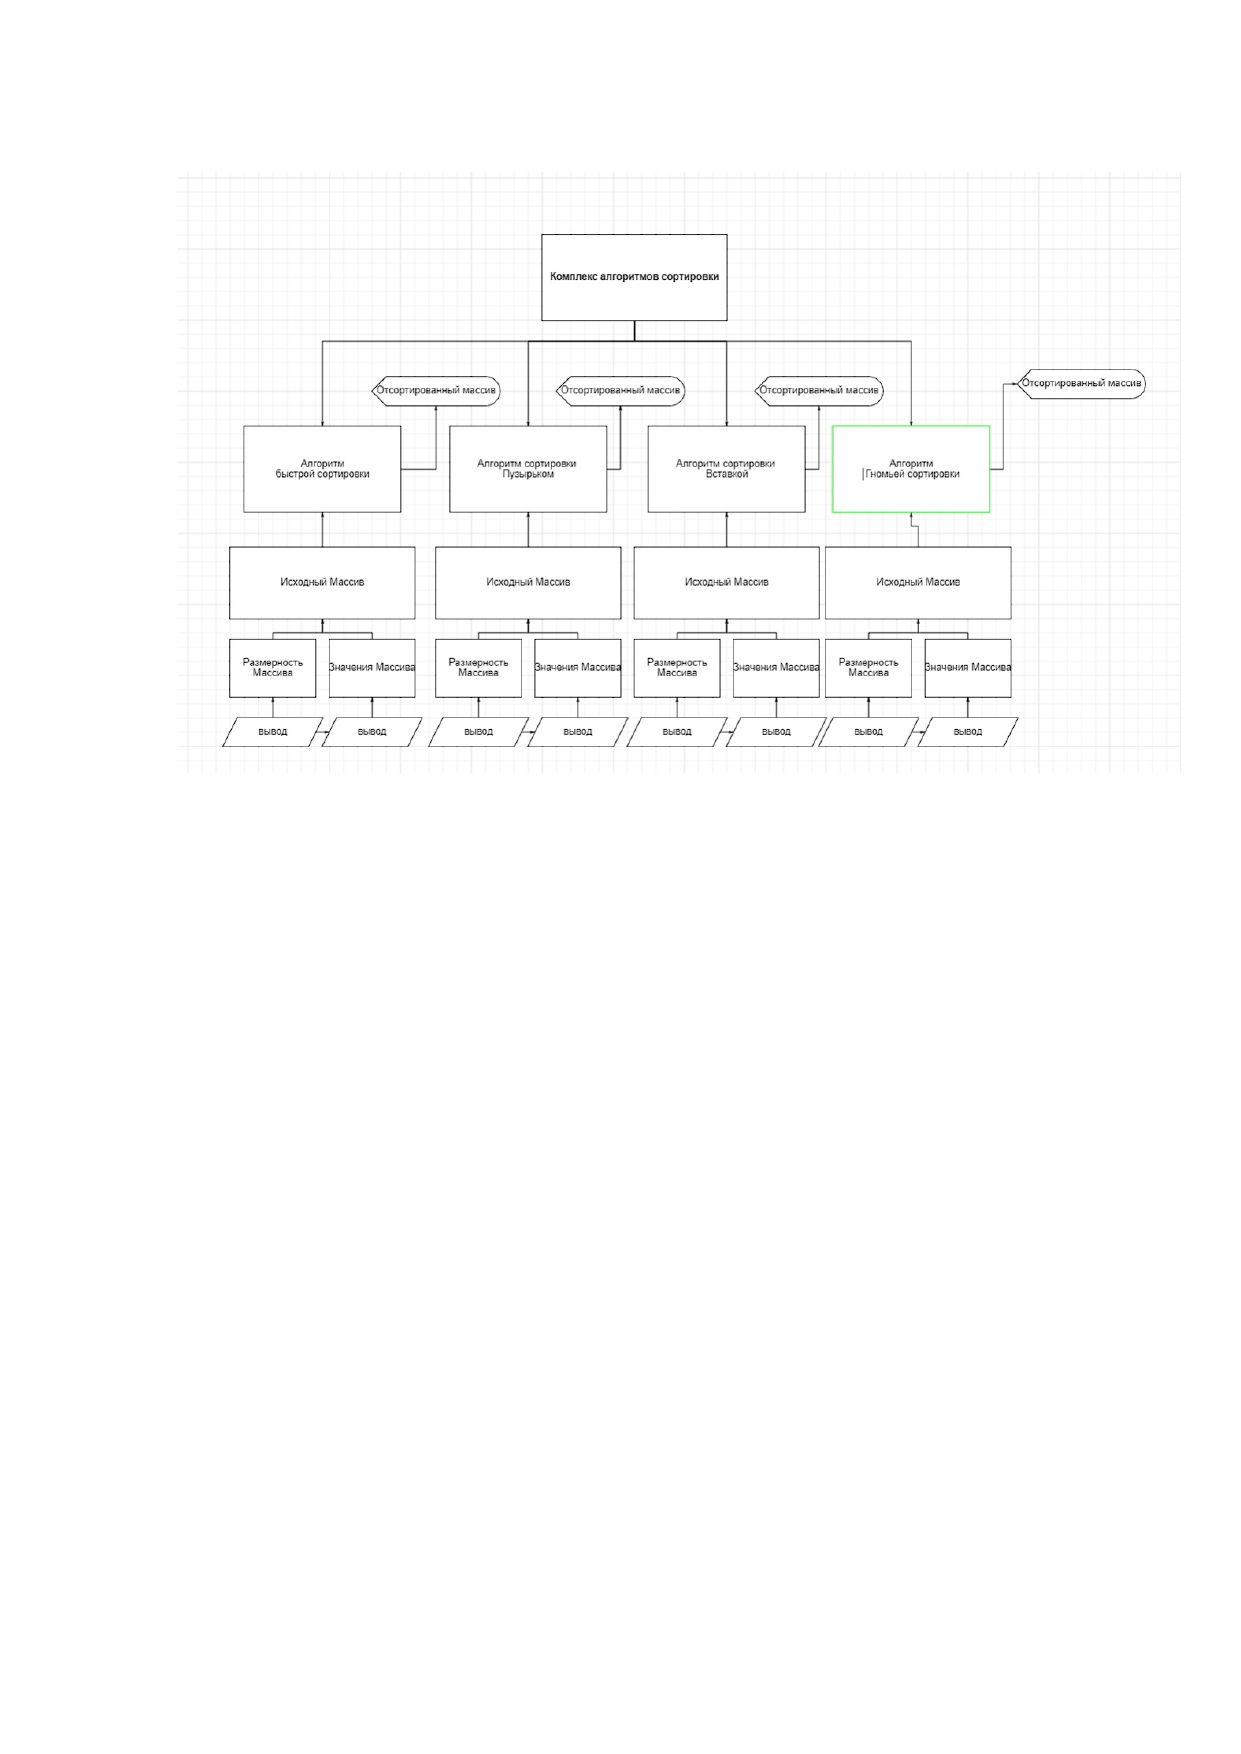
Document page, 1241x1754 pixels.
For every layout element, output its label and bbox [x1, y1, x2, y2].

picture [177, 172, 1182, 773]
